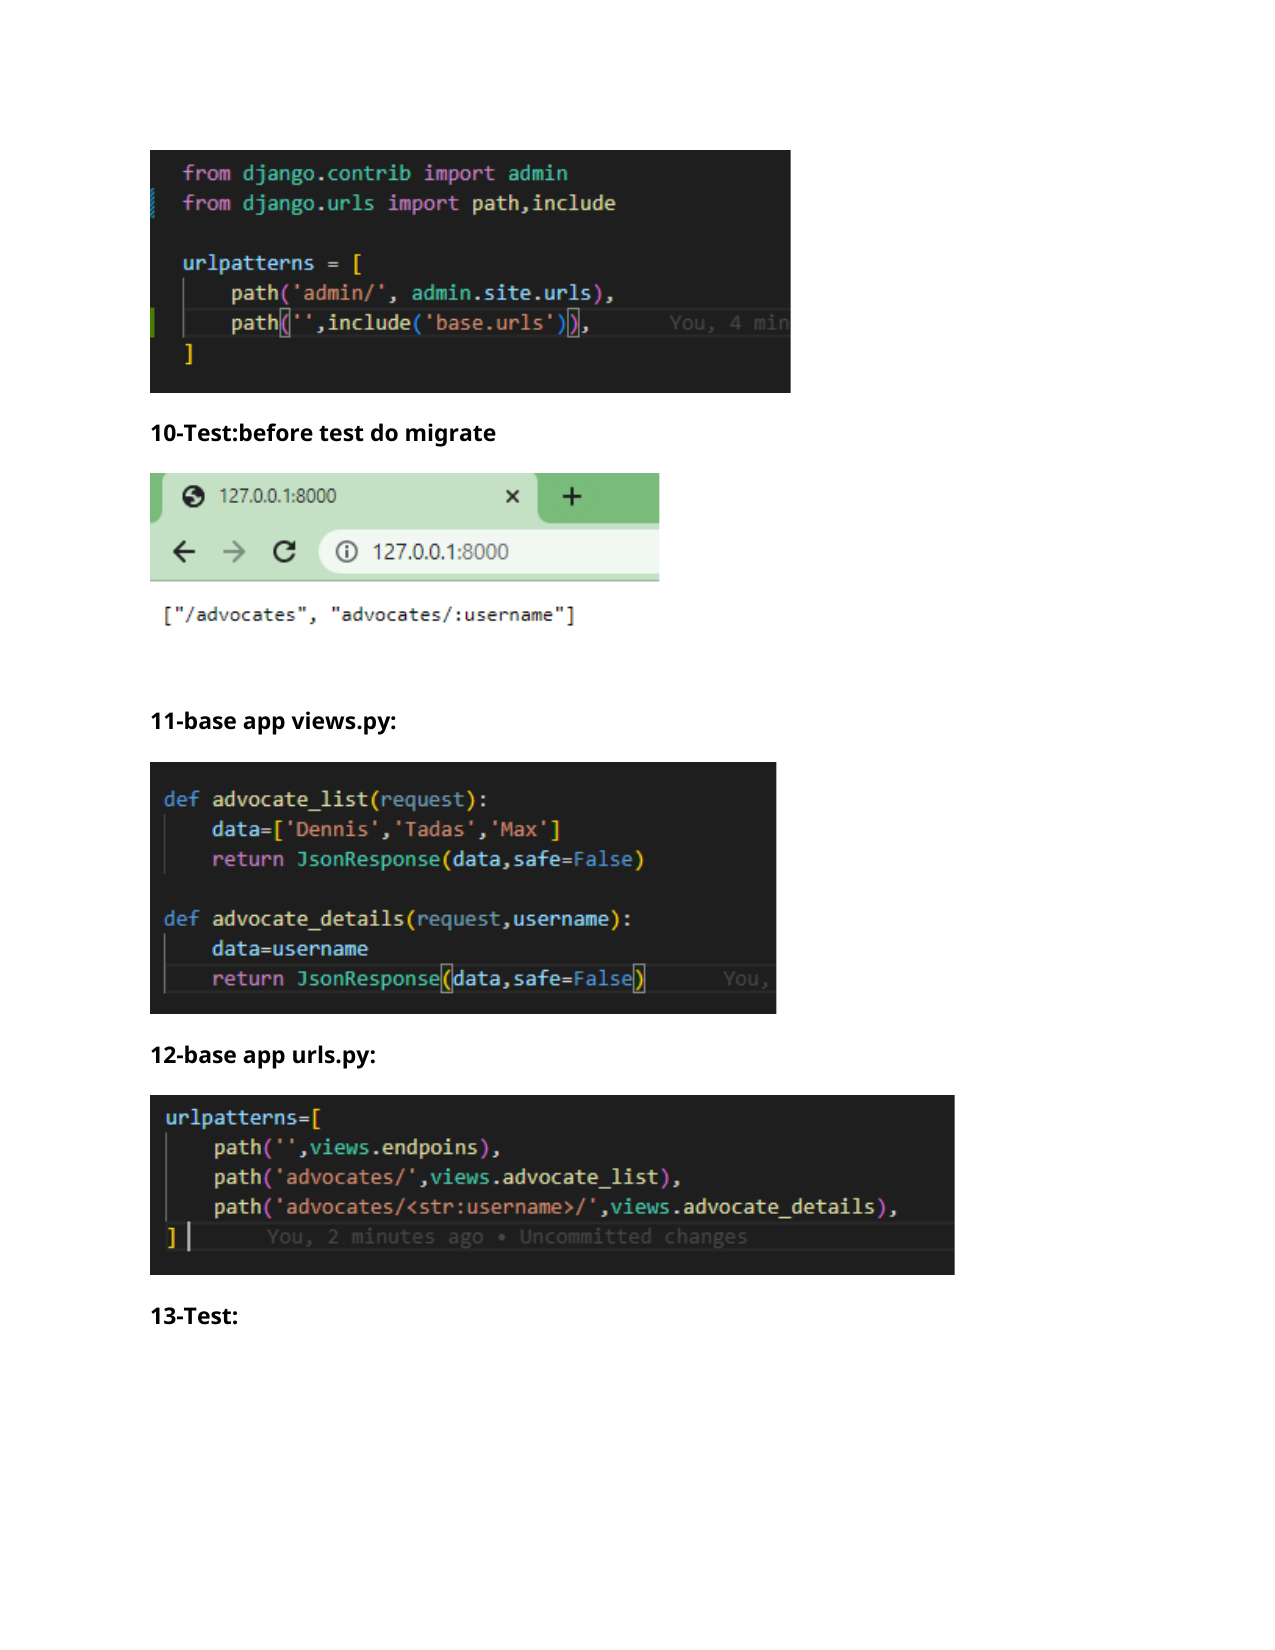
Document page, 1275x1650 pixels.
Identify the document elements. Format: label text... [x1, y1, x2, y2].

picture [150, 1095, 955, 1275]
text 11-base app views.py: [150, 705, 1125, 736]
picture [150, 473, 660, 681]
picture [150, 150, 791, 393]
picture [150, 762, 777, 1014]
text 12-base app urls.py: [150, 1038, 1125, 1070]
text 10-Test:before test do migrate [150, 417, 1125, 448]
text 13-Test: [150, 1300, 1125, 1331]
